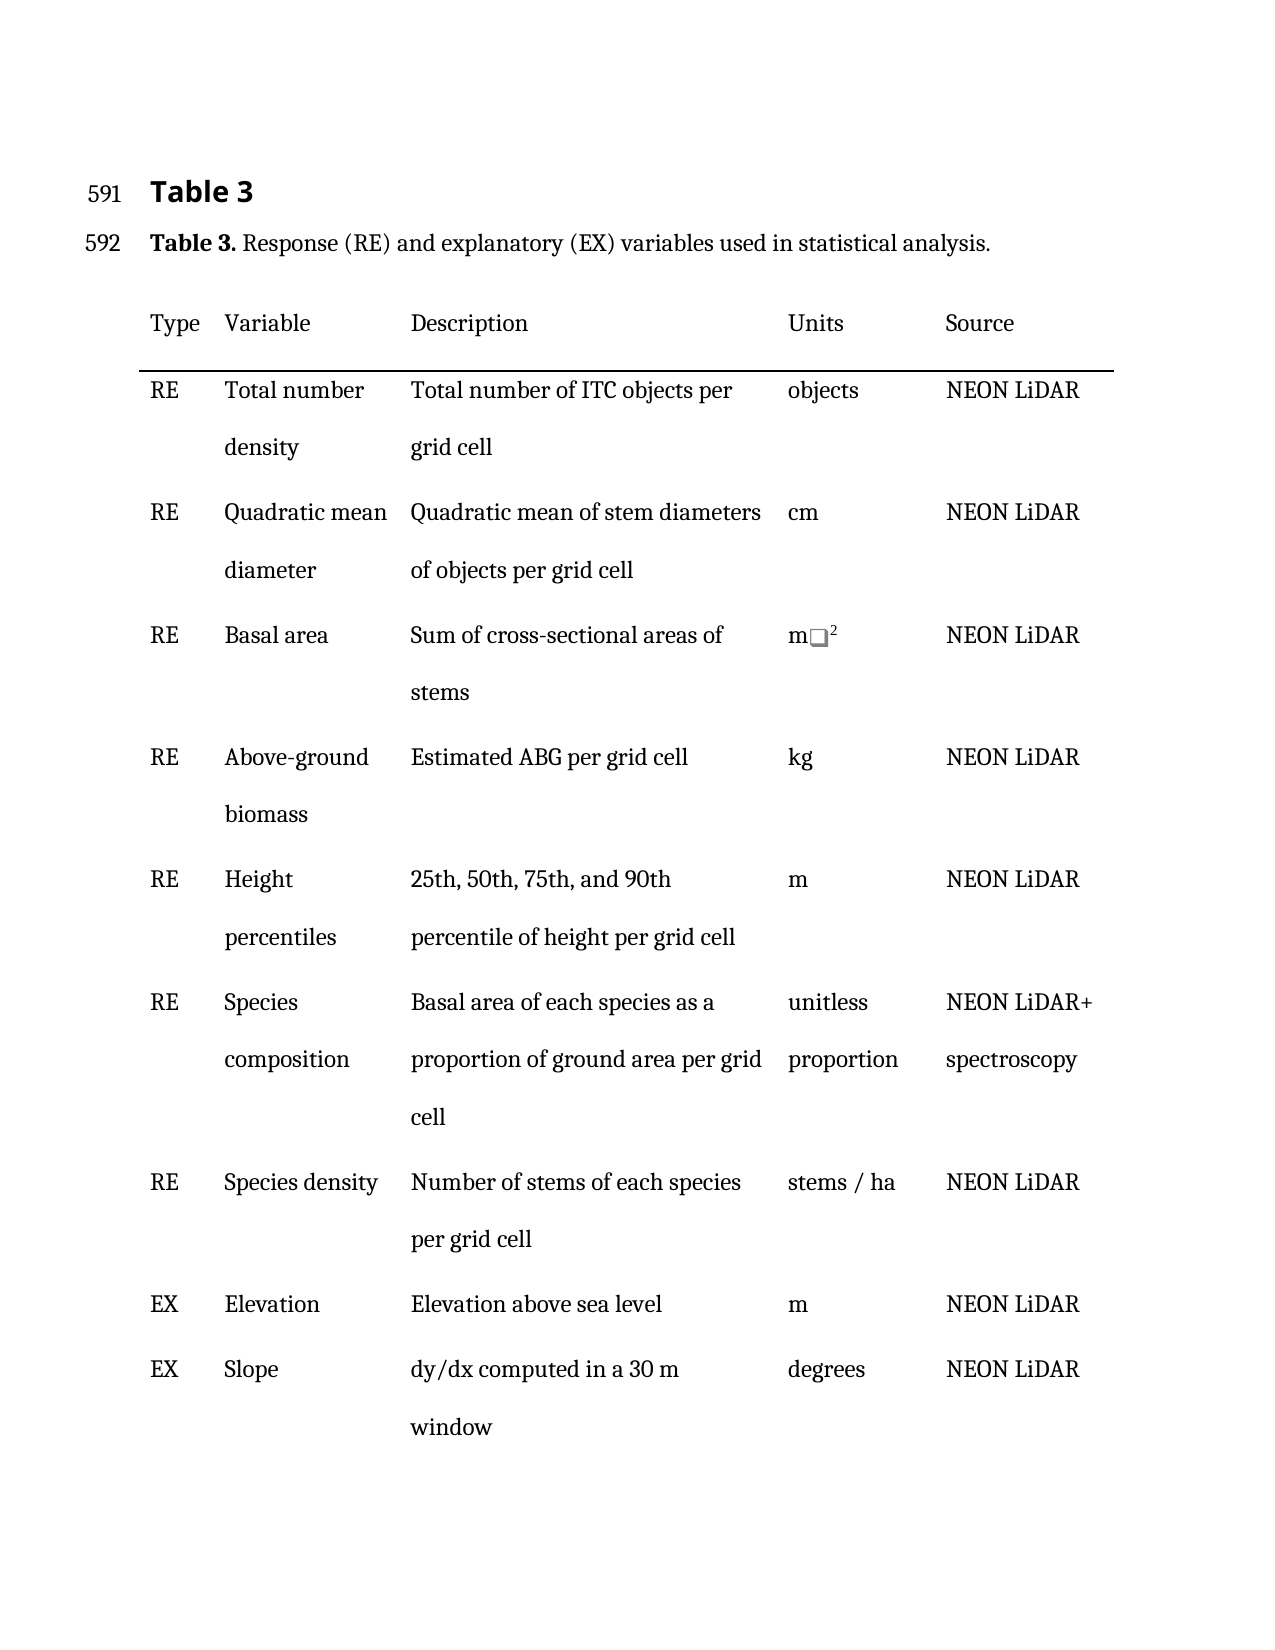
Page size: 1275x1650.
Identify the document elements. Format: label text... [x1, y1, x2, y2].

table_cell 25th, 50th, 75th, and 90th percentile of height per grid cell [399, 862, 777, 984]
table_cell NEON LiDAR [935, 1351, 1114, 1473]
table_cell NEON LiDAR [935, 372, 1114, 494]
table_header Variable [213, 306, 399, 370]
table_cell RE [139, 1164, 213, 1286]
table_header Type [139, 306, 213, 370]
table_cell unitless proportion [777, 984, 934, 1164]
table_cell m [777, 1286, 934, 1351]
table_cell NEON LiDAR [935, 1164, 1114, 1286]
table_cell RE [139, 984, 213, 1164]
table_cell Basal area [213, 617, 399, 739]
table_header Source [935, 306, 1114, 370]
table_cell objects [777, 372, 934, 494]
table_cell m [777, 617, 934, 739]
table_cell NEON LiDAR [935, 617, 1114, 739]
table_cell Species density [213, 1164, 399, 1286]
table_cell RE [139, 494, 213, 617]
table_cell Elevation above sea level [399, 1286, 777, 1351]
table_cell RE [139, 739, 213, 862]
table_cell EX [139, 1286, 213, 1351]
table_cell Total number of ITC objects per grid cell [399, 372, 777, 494]
table_cell cm [777, 494, 934, 617]
table_cell Number of stems of each species per grid cell [399, 1164, 777, 1286]
table_cell Slope [213, 1351, 399, 1473]
text Table 3. Response (RE) and explanatory (EX) variables used in statistical analysis. [150, 229, 1125, 258]
table_cell EX [139, 1351, 213, 1473]
table_cell Basal area of each species as a proportion of ground area per grid cell [399, 984, 777, 1164]
table_cell Total number density [213, 372, 399, 494]
table_cell Species composition [213, 984, 399, 1164]
table_cell m [777, 862, 934, 984]
table_cell NEON LiDAR [935, 739, 1114, 862]
table_cell NEON LiDAR [935, 494, 1114, 617]
table_cell kg [777, 739, 934, 862]
table_cell NEON LiDAR [935, 1286, 1114, 1351]
table_cell Height percentiles [213, 862, 399, 984]
table_cell Above-ground biomass [213, 739, 399, 862]
table_cell Quadratic mean diameter [213, 494, 399, 617]
table_cell Estimated ABG per grid cell [399, 739, 777, 862]
table_cell RE [139, 862, 213, 984]
table_cell RE [139, 617, 213, 739]
table_cell NEON LiDAR [935, 862, 1114, 984]
table_cell NEON LiDAR+ spectroscopy [935, 984, 1114, 1164]
table_cell Elevation [213, 1286, 399, 1351]
table_header Units [777, 306, 934, 370]
table_cell degrees [777, 1351, 934, 1473]
table_cell Quadratic mean of stem diameters of objects per grid cell [399, 494, 777, 617]
table_cell RE [139, 372, 213, 494]
table_cell Sum of cross-sectional areas of stems [399, 617, 777, 739]
table_cell stems / ha [777, 1164, 934, 1286]
table_header Description [399, 306, 777, 370]
subtitle Table 3 [150, 171, 1125, 211]
table_cell dy/dx computed in a 30 m window [399, 1351, 777, 1473]
